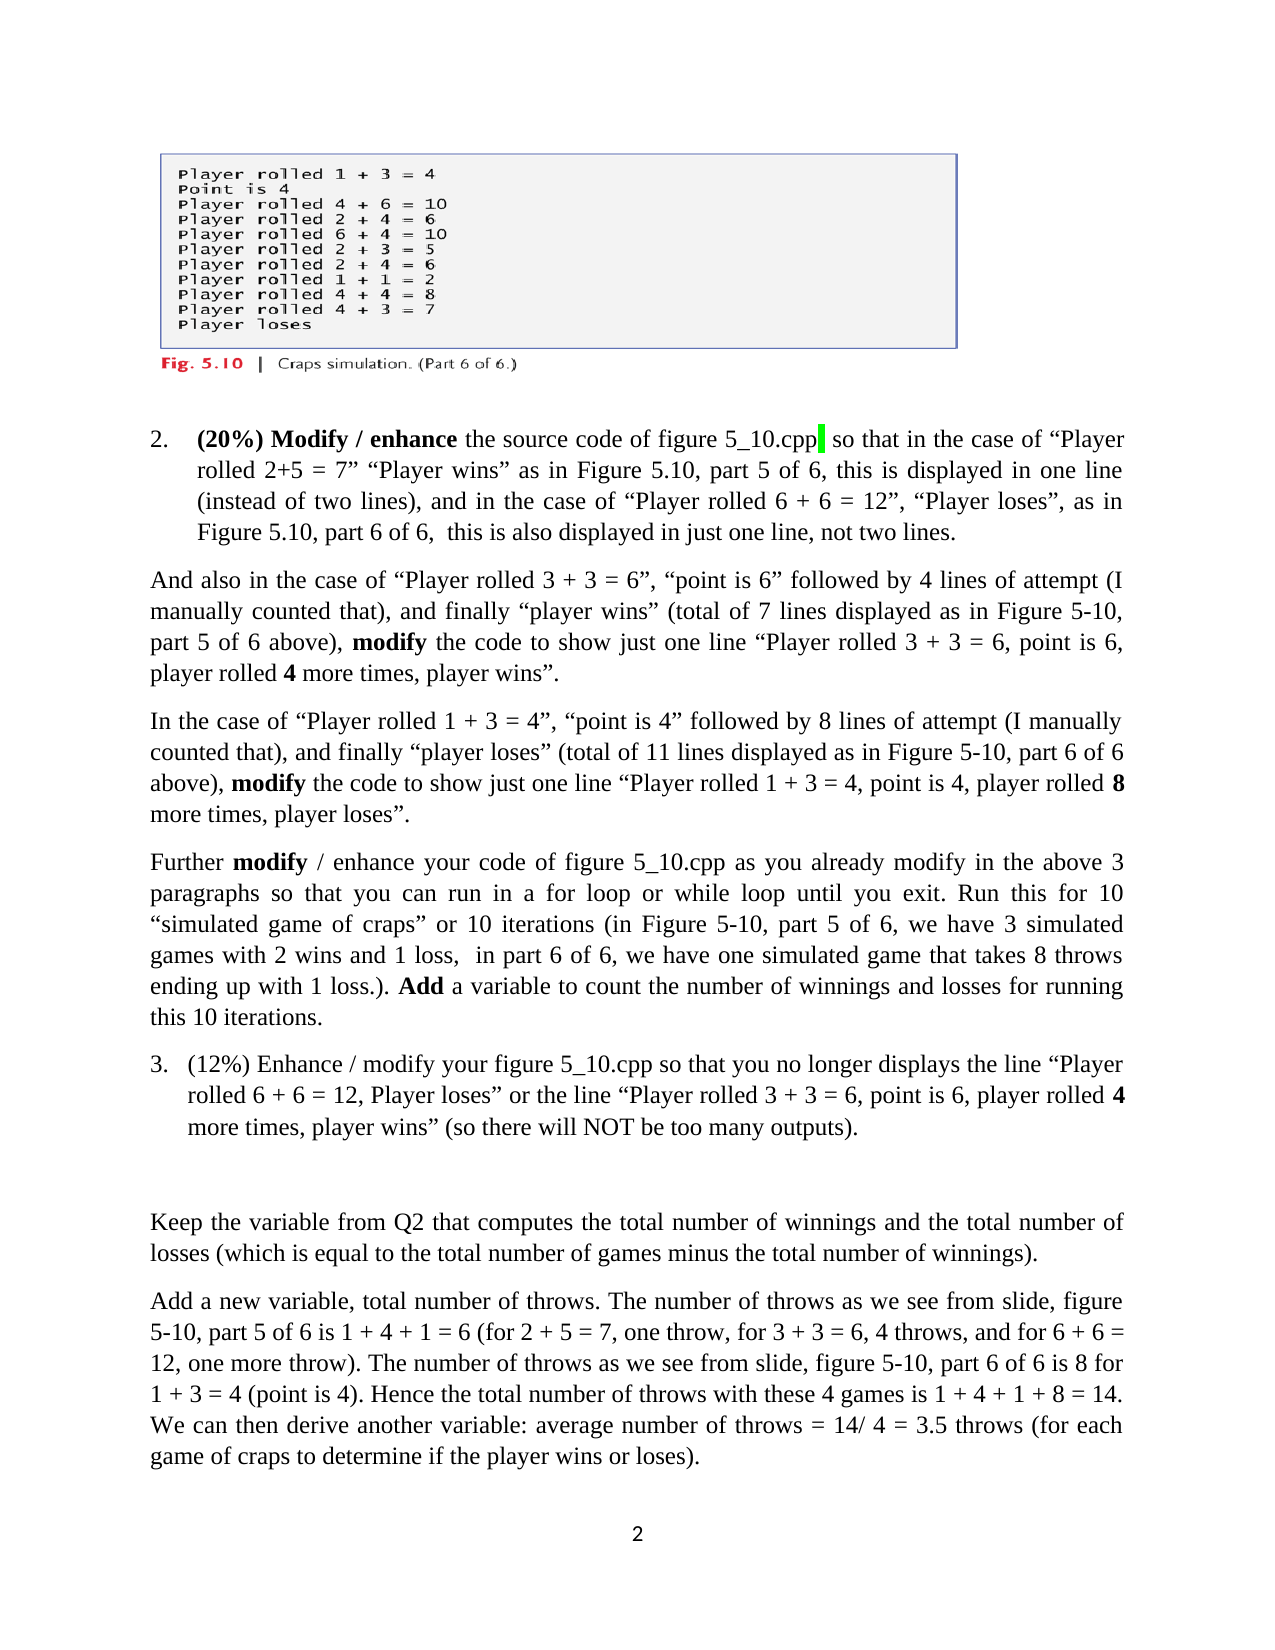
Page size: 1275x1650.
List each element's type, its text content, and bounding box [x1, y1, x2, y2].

text Further modify / enhance your code of figure 5_10.cpp as you already modify in the above 3 paragraphs so that you can run in a for loop or while loop until you exit. Run this for 10 “simulated game of craps” or 10 iterations (in Figure 5-10, part 5 of 6, we have 3 simulated games with 2 wins and 1 loss, in part 6 of 6, we have one simulated game that takes 8 throws ending up with 1 loss.). Add a variable to count the number of winnings and losses for running this 10 iterations. [150, 847, 1125, 1031]
list (12%) Enhance / modify your figure 5_10.cpp so that you no longer displays the line “Player rolled 6 + 6 = 12, Player loses” or the line “Player rolled 3 + 3 = 6, point is 6, player rolled 4 more times, player wins” (so there will NOT be too many outputs). [150, 1049, 1125, 1140]
text In the case of “Player rolled 1 + 3 = 4”, “point is 4” followed by 8 lines of attempt (I manually counted that), and finally “player loses” (total of 11 lines displayed as in Figure 5-10, part 6 of 6 above), modify the code to show just one line “Player rolled 1 + 3 = 4, point is 4, player rolled 8 more times, player loses”. [150, 706, 1125, 828]
text And also in the case of “Player rolled 3 + 3 = 6”, “point is 6” followed by 4 lines of attempt (I manually counted that), and finally “player wins” (total of 7 lines displayed as in Figure 5-10, part 5 of 6 above), modify the code to show just one line “Player rolled 3 + 3 = 6, point is 6, player rolled 4 more times, player wins”. [150, 565, 1125, 687]
picture [150, 150, 1045, 406]
list (20%) Modify / enhance the source code of figure 5_10.cpp so that in the case of “Player rolled 2+5 = 7” “Player wins” as in Figure 5.10, part 5 of 6, this is displayed in one line (instead of two lines), and in the case of “Player rolled 6 + 6 = 12”, “Player loses”, as in Figure 5.10, part 6 of 6, this is also displayed in just one line, not two lines. [150, 424, 1125, 546]
text Add a new variable, total number of throws. The number of throws as we see from slide, figure 5-10, part 5 of 6 is 1 + 4 + 1 = 6 (for 2 + 5 = 7, one throw, for 3 + 3 = 6, 4 throws, and for 6 + 6 = 12, one more throw). The number of throws as we see from slide, figure 5-10, part 6 of 6 is 8 for 1 + 3 = 4 (point is 4). Hence the total number of throws with these 4 games is 1 + 4 + 1 + 8 = 14. We can then derive another variable: average number of throws = 14/ 4 = 3.5 throws (for each game of craps to determine if the player wins or loses). [150, 1286, 1125, 1470]
text Keep the variable from Q2 that computes the total number of winnings and the total number of losses (which is equal to the total number of games minus the total number of winnings). [150, 1207, 1125, 1267]
